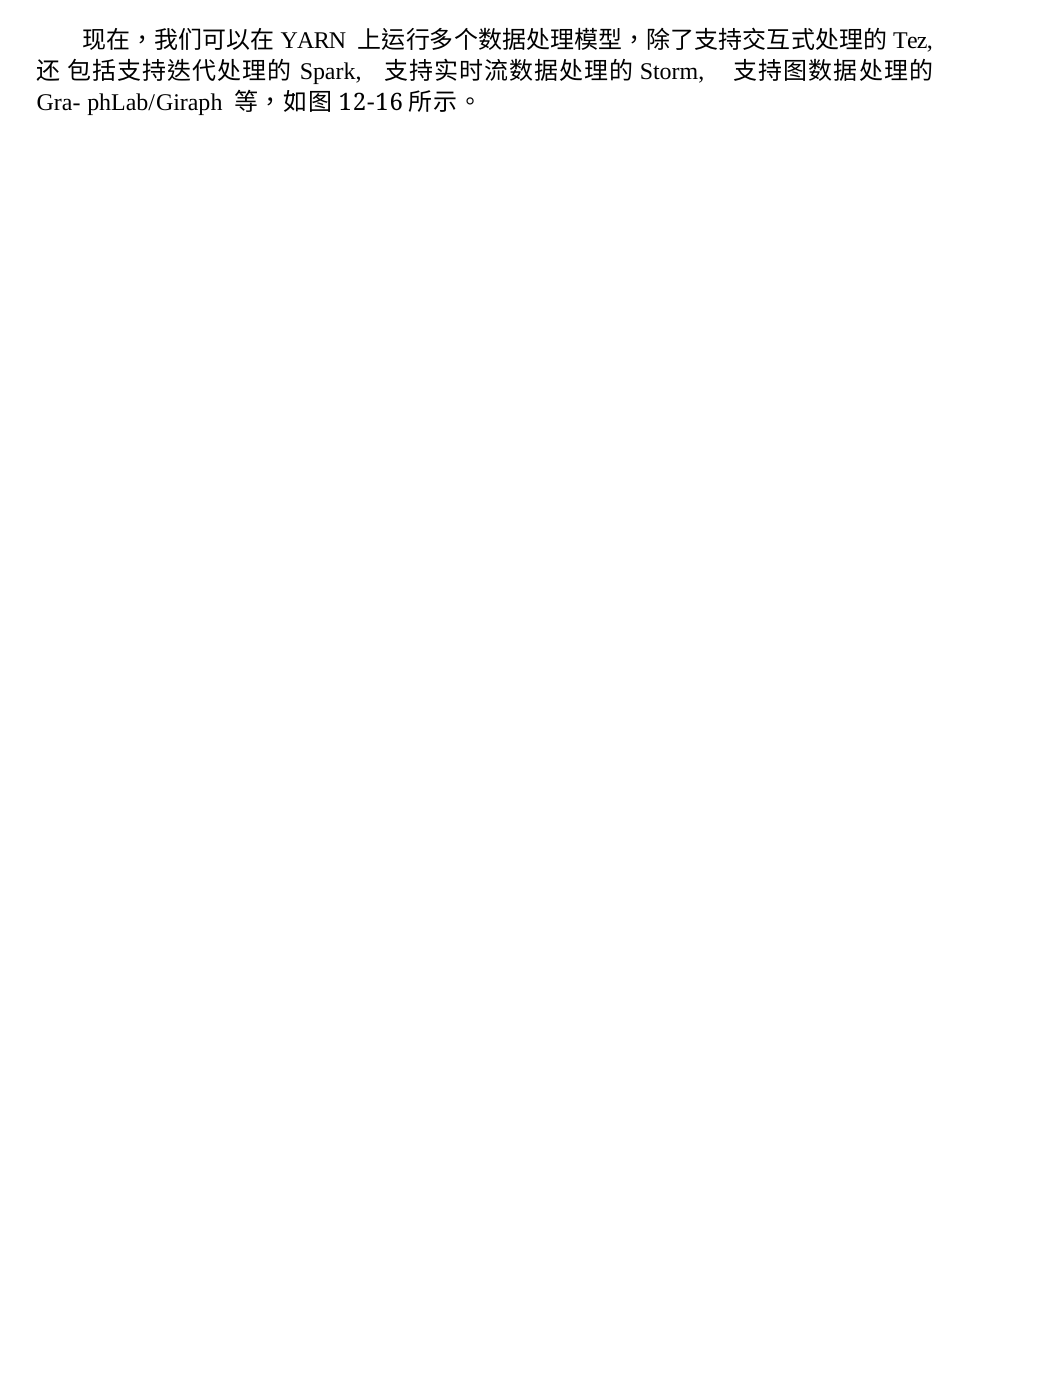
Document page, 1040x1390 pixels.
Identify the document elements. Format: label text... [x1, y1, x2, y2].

text 现在，我们可以在YARN 上运行多个数据处理模型，除了支持交互式处理的Tez, 还 包括支持迭代处理的 Spark, 支持实时流数据处理的Storm, 支持图数据处理的Gra- phLab/Giraph 等，如图12-16所示。 [36, 23, 933, 117]
